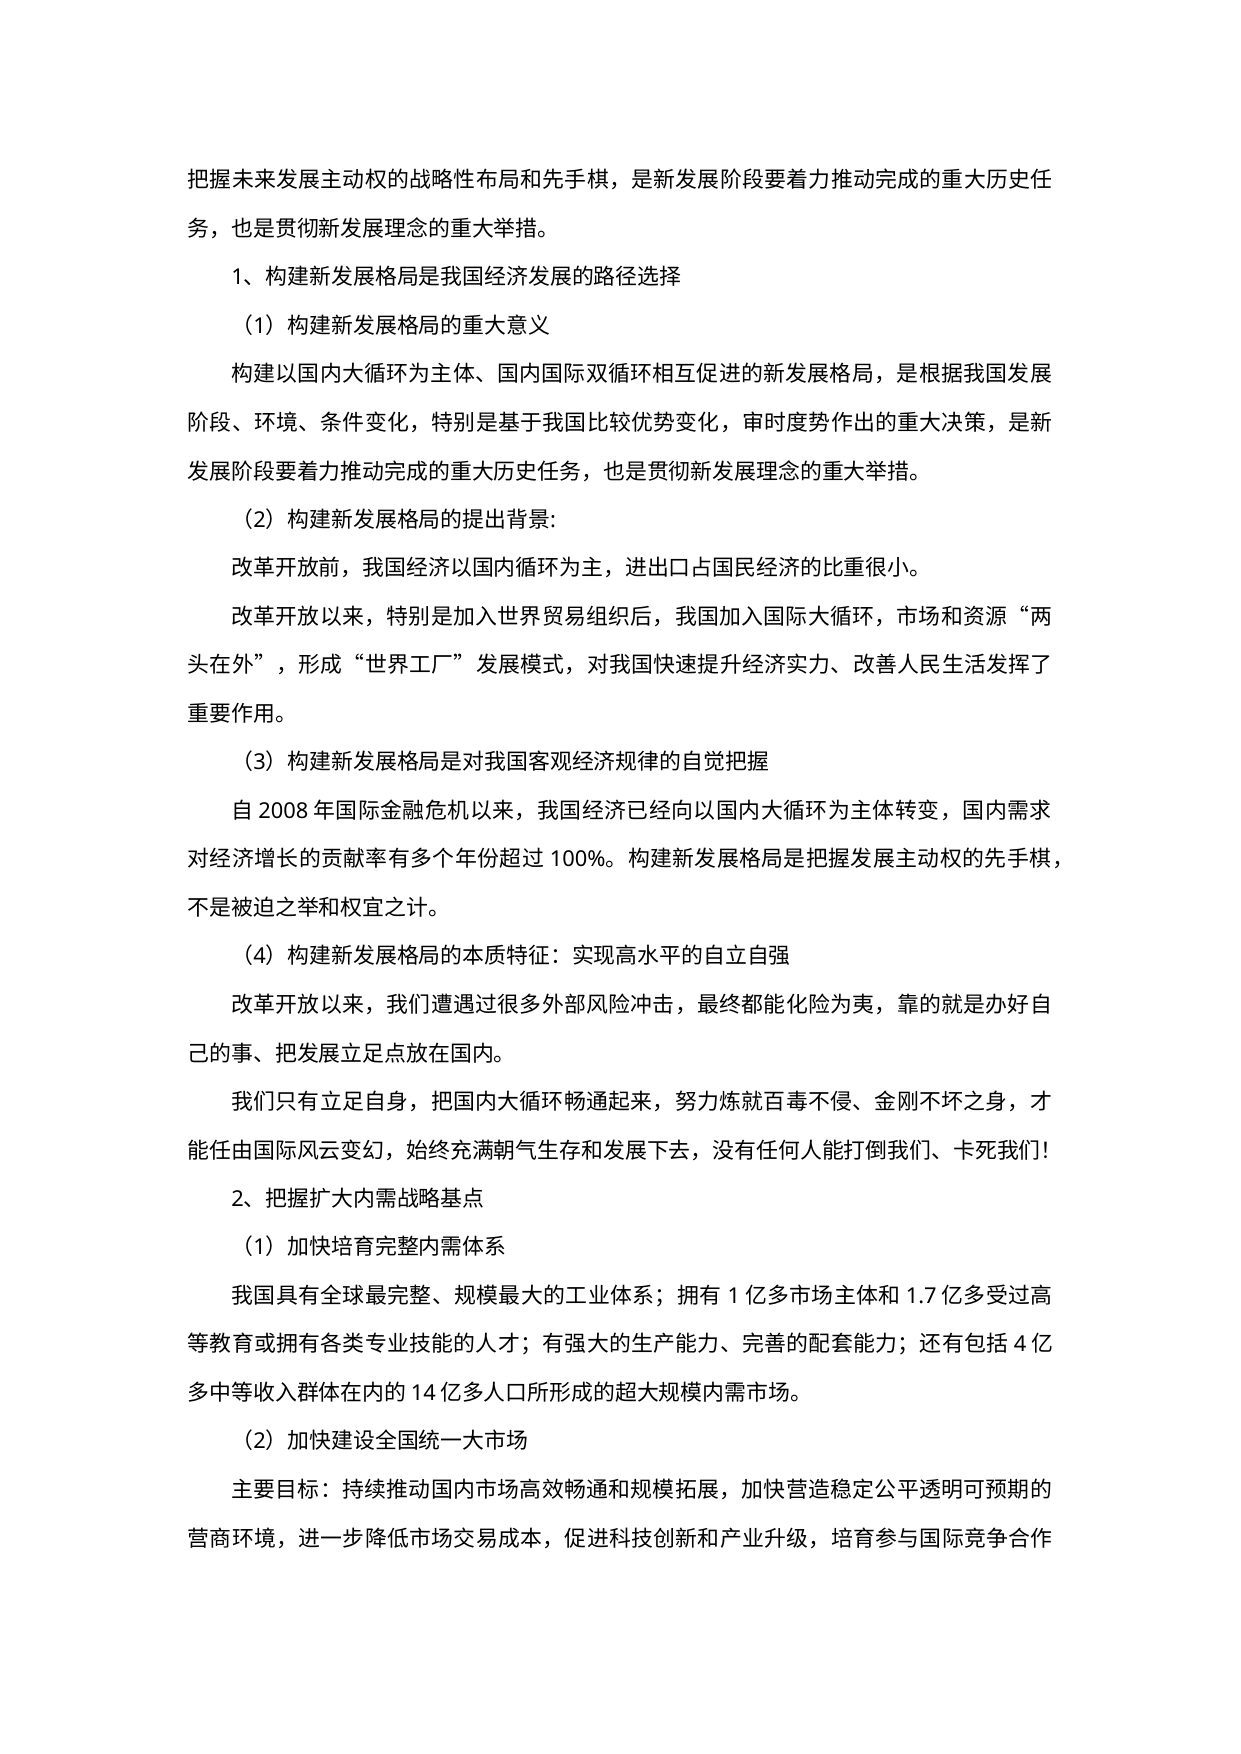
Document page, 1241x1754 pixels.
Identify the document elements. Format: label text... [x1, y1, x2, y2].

text （2）构建新发展格局的提出背景: [187, 502, 1053, 534]
text 我国具有全球最完整、规模最大的工业体系；拥有1亿多市场主体和1.7亿多受过高等教育或拥有各类专业技能的人才；有强大的生产能力、完善的配套能力；还有包括4亿多中等收入群体在内的14亿多人口所形成的超大规模内需市场。 [187, 1277, 1053, 1407]
text （3）构建新发展格局是对我国客观经济规律的自觉把握 [187, 744, 1053, 777]
text 我们只有立足自身，把国内大循环畅通起来，努力炼就百毒不侵、金刚不坏之身，才能任由国际风云变幻，始终充满朝气生存和发展下去，没有任何人能打倒我们、卡死我们！ [187, 1084, 1053, 1165]
text （1）加快培育完整内需体系 [187, 1229, 1053, 1262]
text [187, 162, 1053, 243]
text 1、构建新发展格局是我国经济发展的路径选择 [187, 259, 1053, 292]
text 构建以国内大循环为主体、国内国际双循环相互促进的新发展格局，是根据我国发展阶段、环境、条件变化，特别是基于我国比较优势变化，审时度势作出的重大决策，是新发展阶段要着力推动完成的重大历史任务，也是贯彻新发展理念的重大举措。 [187, 356, 1053, 486]
text 2、把握扩大内需战略基点 [187, 1181, 1053, 1213]
text 自2008年国际金融危机以来，我国经济已经向以国内大循环为主体转变，国内需求对经济增长的贡献率有多个年份超过100%。构建新发展格局是把握发展主动权的先手棋，不是被迫之举和权宜之计。 [187, 792, 1053, 922]
text 改革开放以来，特别是加入世界贸易组织后，我国加入国际大循环，市场和资源“两头在外”，形成“世界工厂”发展模式，对我国快速提升经济实力、改善人民生活发挥了重要作用。 [187, 598, 1053, 728]
text 改革开放以来，我们遭遇过很多外部风险冲击，最终都能化险为夷，靠的就是办好自己的事、把发展立足点放在国内。 [187, 987, 1053, 1068]
text （1）构建新发展格局的重大意义 [187, 307, 1053, 340]
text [187, 1472, 1053, 1553]
text （4）构建新发展格局的本质特征：实现高水平的自立自强 [187, 938, 1053, 971]
text 改革开放前，我国经济以国内循环为主，进出口占国民经济的比重很小。 [187, 550, 1053, 582]
text （2）加快建设全国统一大市场 [187, 1423, 1053, 1456]
